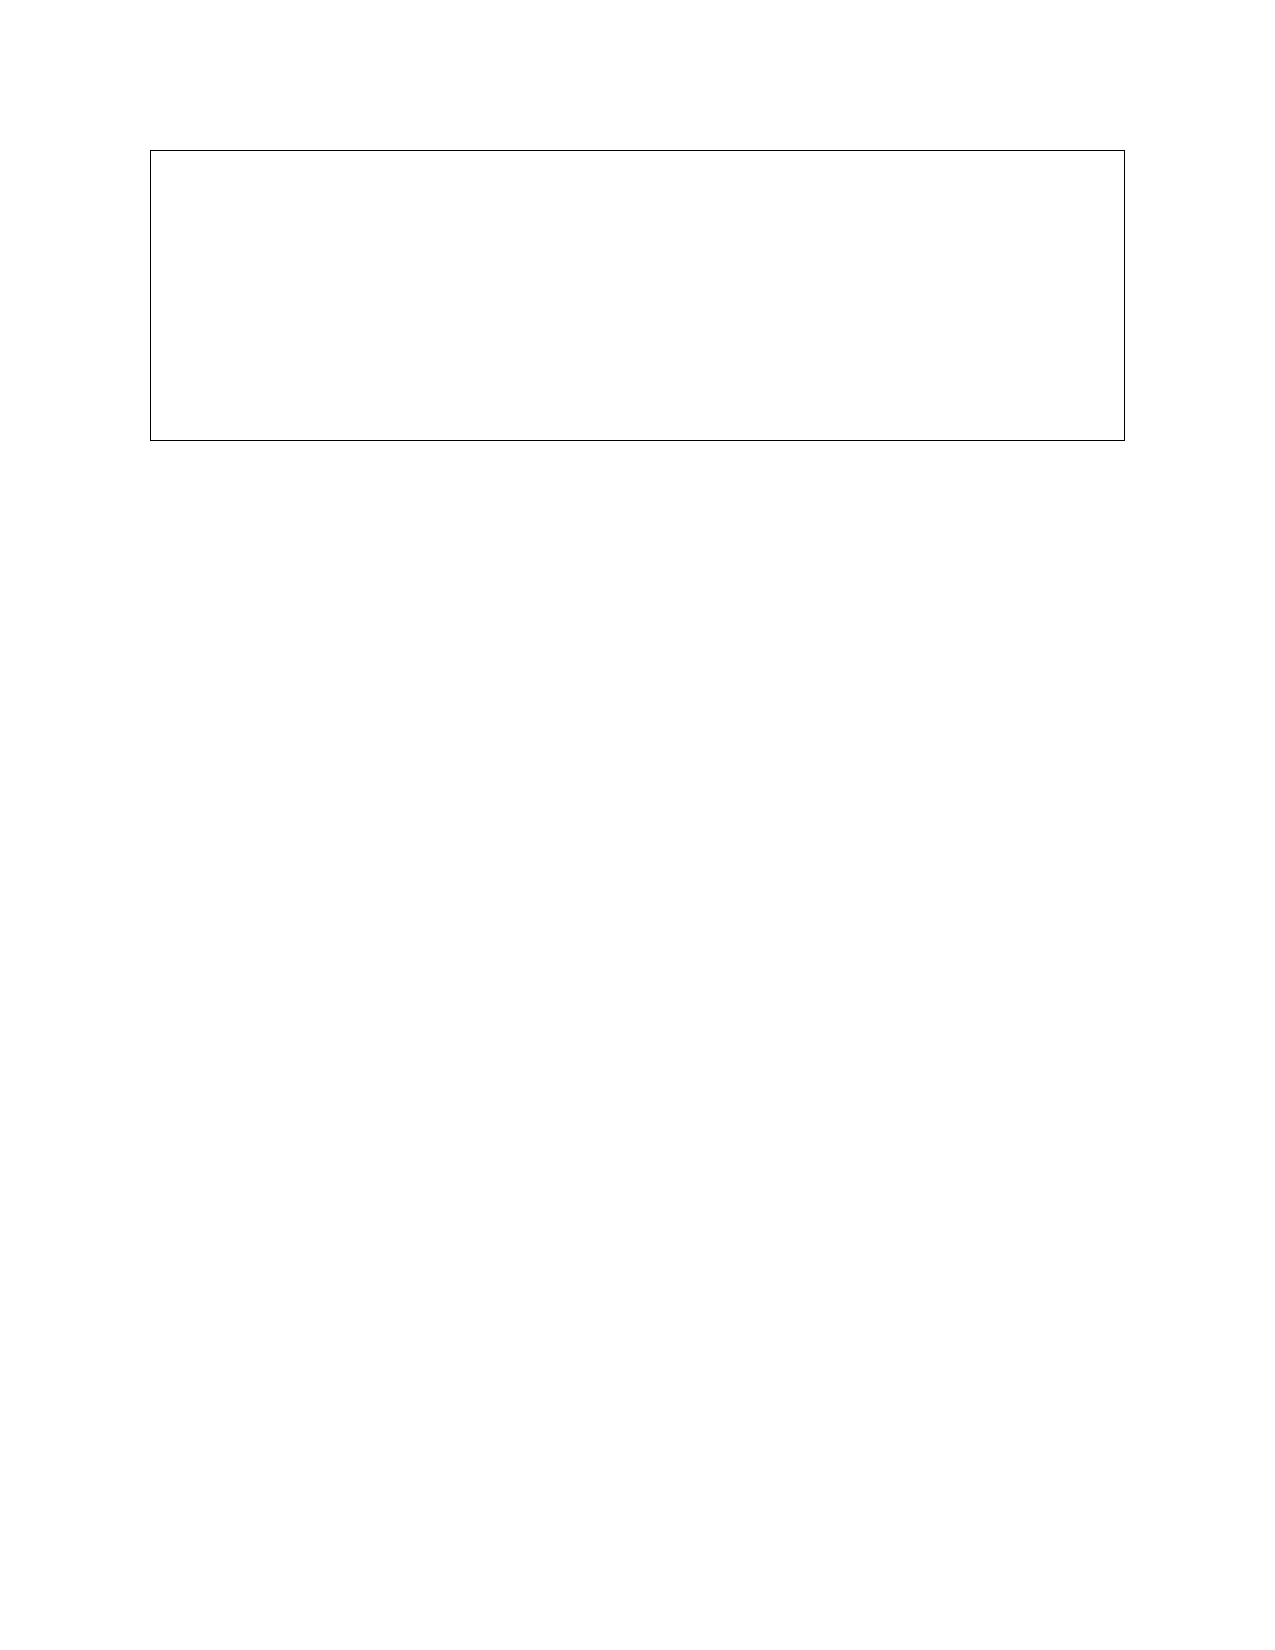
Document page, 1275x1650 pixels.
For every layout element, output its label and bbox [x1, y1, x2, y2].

table_cell [151, 151, 1124, 439]
